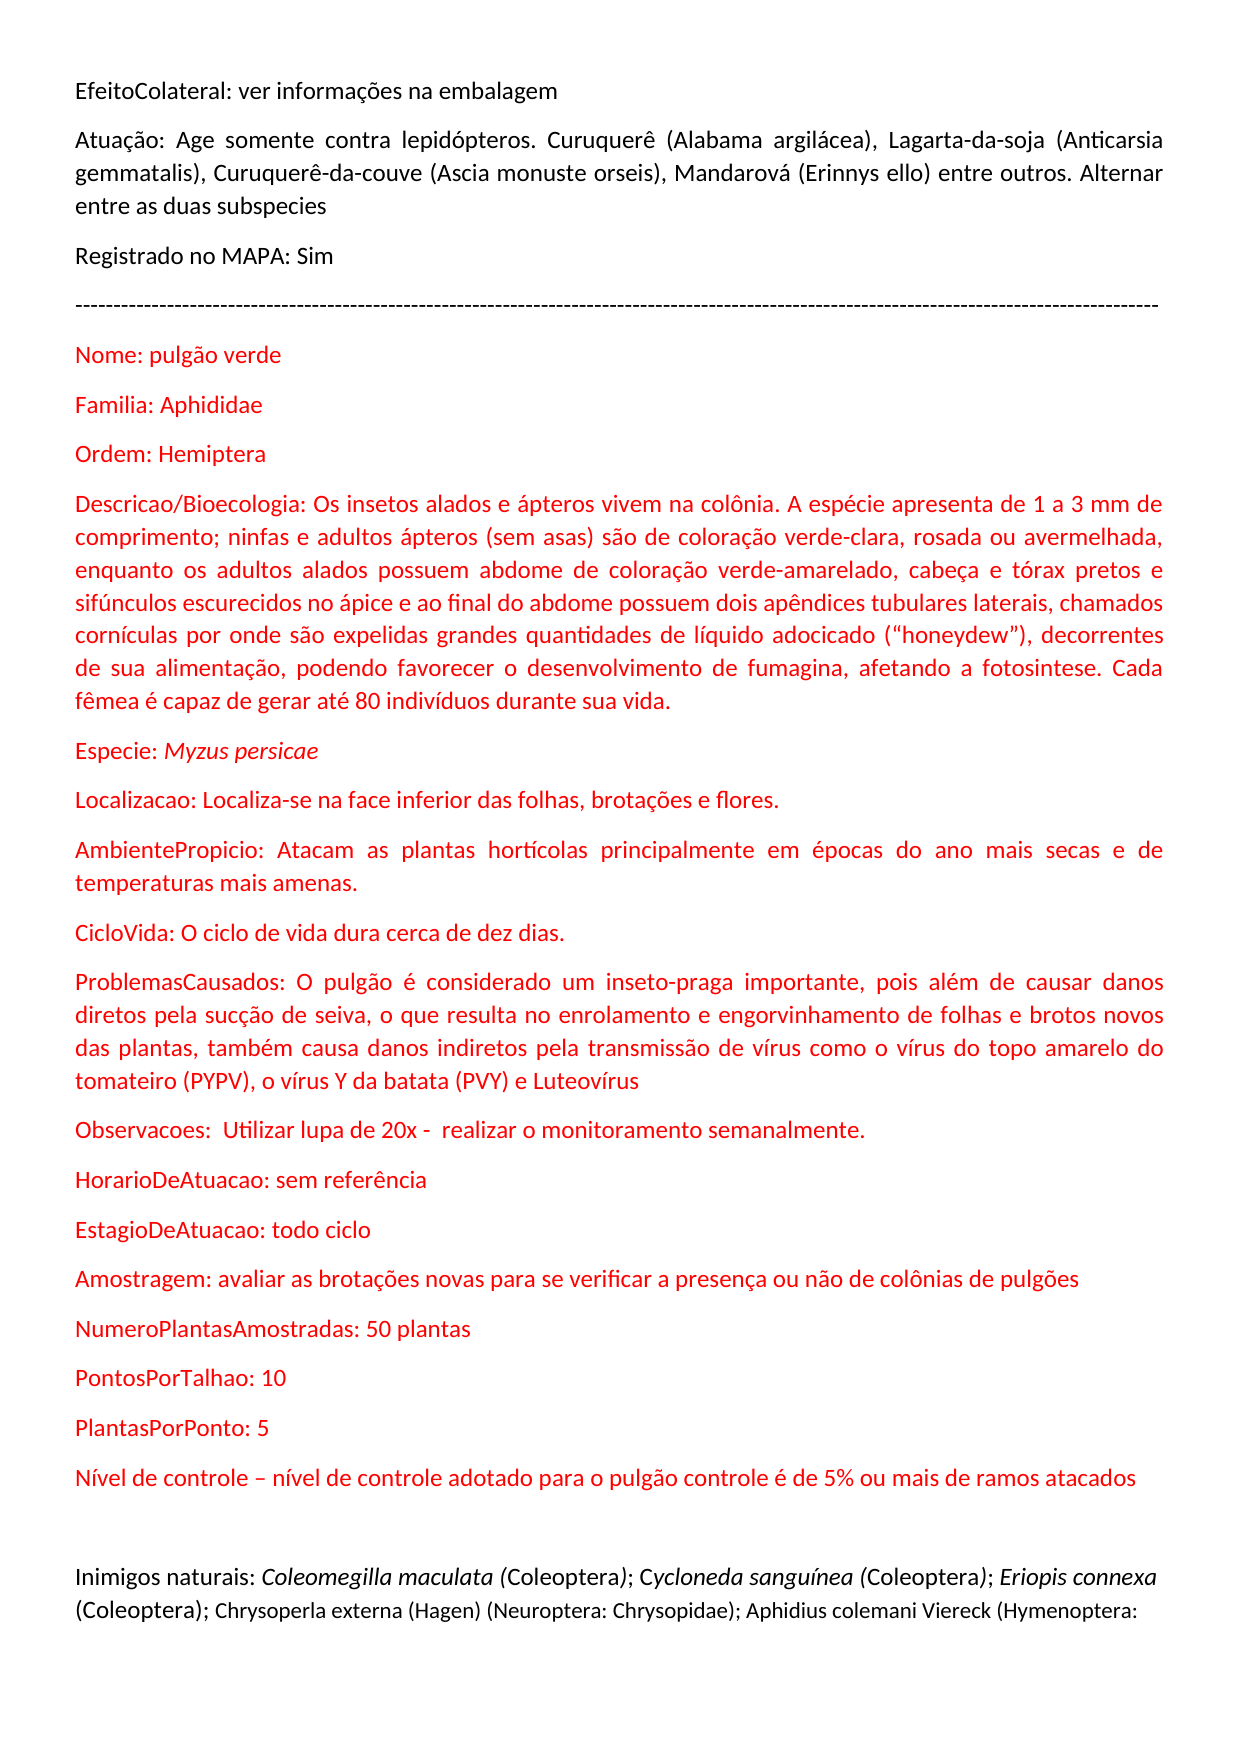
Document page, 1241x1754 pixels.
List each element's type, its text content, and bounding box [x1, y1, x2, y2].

text ProblemasCausados: O pulgão é considerado um inseto-praga importante, pois além de causar danos diretos pela sucção de seiva, o que resulta no enrolamento e engorvinhamento de folhas e brotos novos das plantas, também causa danos indiretos pela transmissão de vírus como o vírus do topo amarelo do tomateiro (PYPV), o vírus Y da batata (PVY) e Luteovírus [75, 966, 1165, 1096]
text CicloVida: O ciclo de vida dura cerca de dez dias. [75, 917, 1165, 947]
text PlantasPorPonto: 5 [75, 1412, 1165, 1443]
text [75, 1561, 1165, 1624]
text Nome: pulgão verde [75, 339, 1165, 370]
text ---------------------------------------------------------------------------------------------------------------------------------------------- [75, 289, 1165, 320]
text Nível de controle – nível de controle adotado para o pulgão controle é de 5% ou mais de ramos atacados [75, 1462, 1165, 1492]
text Localizacao: Localiza-se na face inferior das folhas, brotações e flores. [75, 784, 1165, 815]
text Familia: Aphididae [75, 389, 1165, 419]
text PontosPorTalhao: 10 [75, 1362, 1165, 1393]
text Observacoes: Utilizar lupa de 20x - realizar o monitoramento semanalmente. [75, 1114, 1165, 1145]
text HorarioDeAtuacao: sem referência [75, 1164, 1165, 1195]
text EstagioDeAtuacao: todo ciclo [75, 1214, 1165, 1244]
text Ordem: Hemiptera [75, 438, 1165, 469]
text Atuação: Age somente contra lepidópteros. Curuquerê (Alabama argilácea), Lagarta-da-soja (Anticarsia gemmatalis), Curuquerê-da-couve (Ascia monuste orseis), Mandarová (Erinnys ello) entre outros. Alternar entre as duas subspecies [75, 124, 1165, 221]
text Amostragem: avaliar as brotações novas para se verificar a presença ou não de colônias de pulgões [75, 1263, 1165, 1294]
text Registrado no MAPA: Sim [75, 240, 1165, 271]
text NumeroPlantasAmostradas: 50 plantas [75, 1313, 1165, 1343]
text Descricao/Bioecologia: Os insetos alados e ápteros vivem na colônia. A espécie apresenta de 1 a 3 mm de comprimento; ninfas e adultos ápteros (sem asas) são de coloração verde-clara, rosada ou avermelhada, enquanto os adultos alados possuem abdome de coloração verde-amarelado, cabeça e tórax pretos e sifúnculos escurecidos no ápice e ao final do abdome possuem dois apêndices tubulares laterais, chamados cornículas por onde são expelidas grandes quantidades de líquido adocicado (“honeydew”), decorrentes de sua alimentação, podendo favorecer o desenvolvimento de fumagina, afetando a fotosintese. Cada fêmea é capaz de gerar até 80 indivíduos durante sua vida. [75, 488, 1165, 716]
text Especie: Myzus persicae [75, 735, 1165, 766]
text AmbientePropicio: Atacam as plantas hortícolas principalmente em épocas do ano mais secas e de temperaturas mais amenas. [75, 834, 1165, 898]
text EfeitoColateral: ver informações na embalagem [75, 75, 1165, 106]
